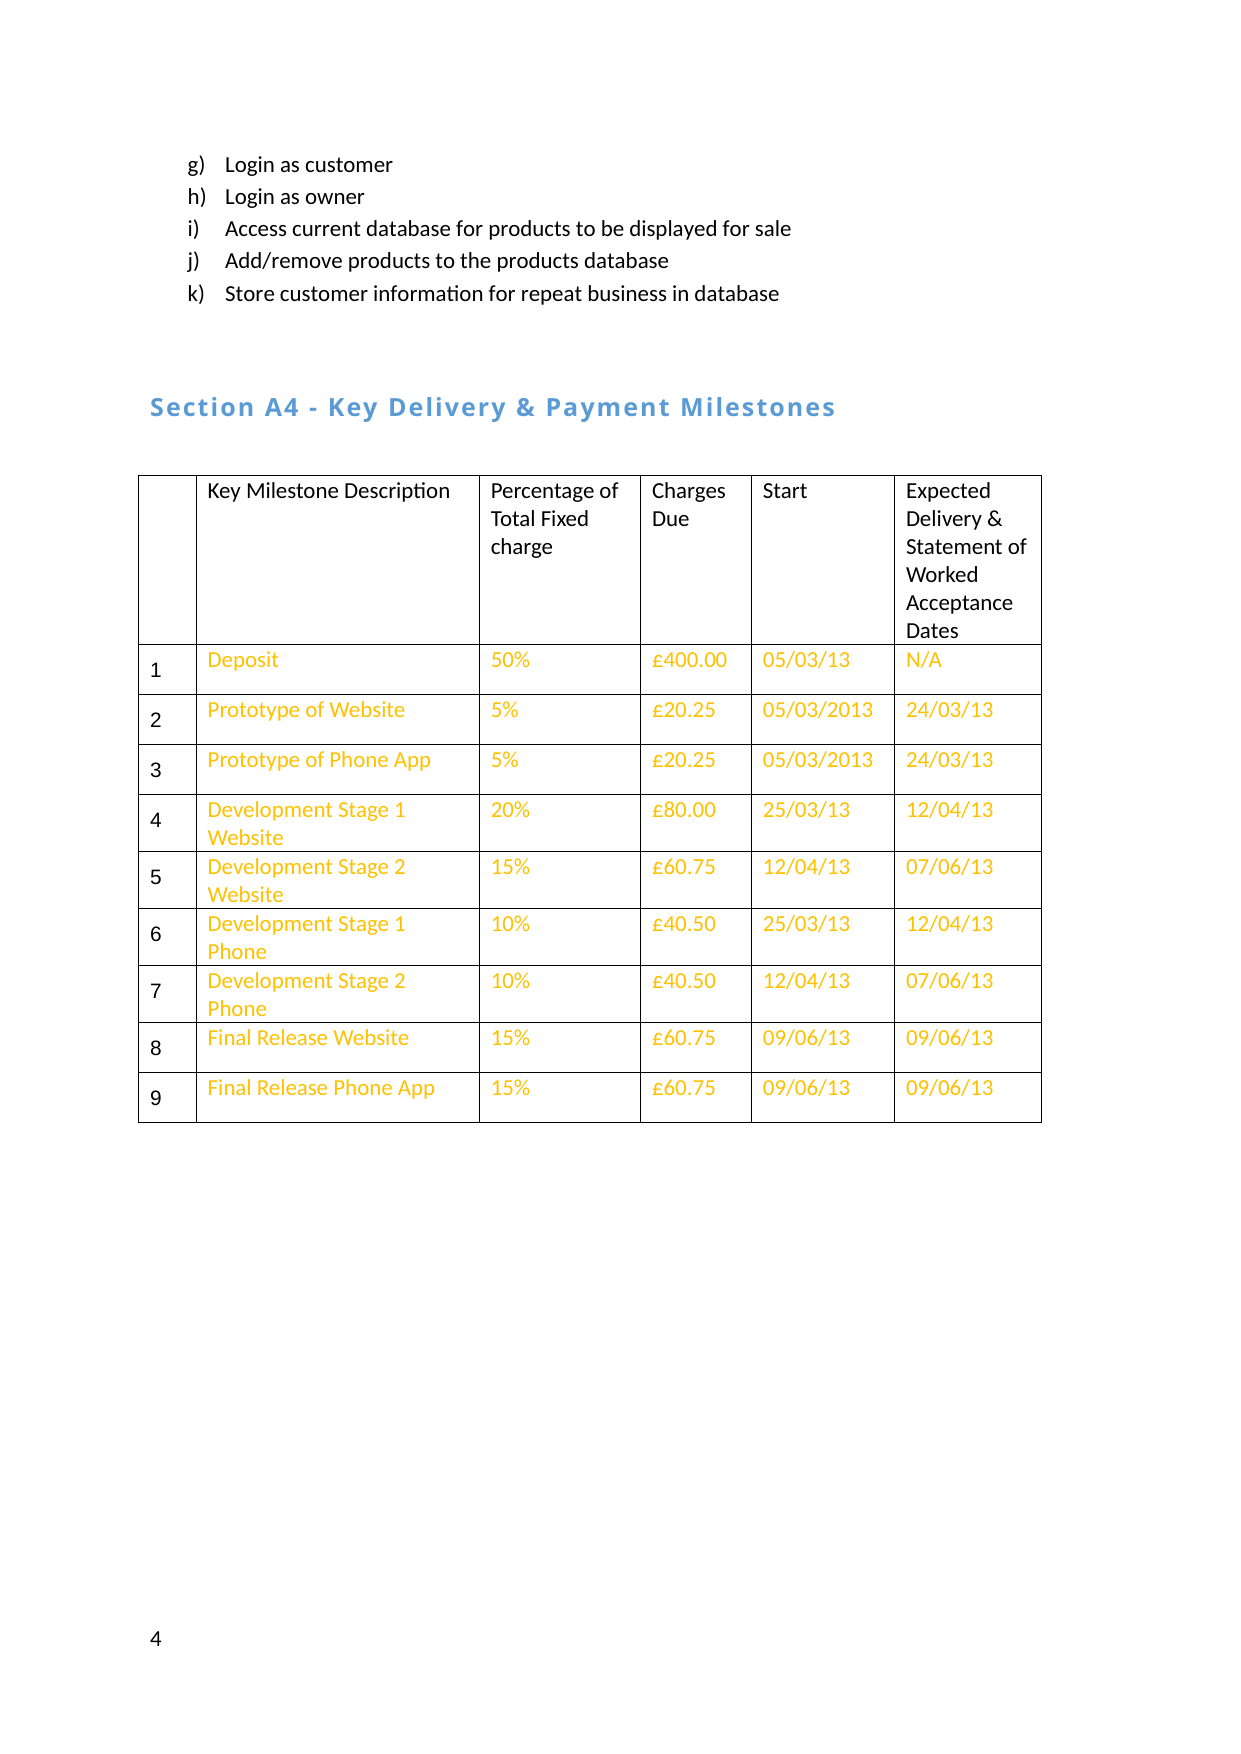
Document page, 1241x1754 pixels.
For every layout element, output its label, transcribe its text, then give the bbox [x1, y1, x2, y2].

table_cell 09/06/13 [752, 1023, 894, 1072]
table_header Charges Due [641, 476, 751, 644]
table_cell 10% [480, 966, 640, 1022]
table_header Percentage of Total Fixed charge [480, 476, 640, 644]
table_cell £80.00 [641, 795, 751, 851]
list Login as customer [187, 150, 1090, 178]
table_cell 5% [480, 745, 640, 794]
table_cell Development Stage 1 Website [197, 795, 479, 851]
table_cell 12/04/13 [895, 909, 1041, 965]
table_cell 15% [480, 1023, 640, 1072]
table_cell Development Stage 1 Phone [197, 909, 479, 965]
table_header Key Milestone Description [197, 476, 479, 644]
table_cell 05/03/13 [752, 645, 894, 694]
table_header Start [752, 476, 894, 644]
table_cell 1 [139, 645, 196, 694]
table_header [139, 476, 196, 644]
list Add/remove products to the products database [187, 247, 1090, 274]
table_cell 20% [480, 795, 640, 851]
table_cell £400.00 [641, 645, 751, 694]
table_cell 24/03/13 [895, 745, 1041, 794]
table_cell 25/03/13 [752, 795, 894, 851]
table_cell Development Stage 2 Phone [197, 966, 479, 1022]
table_cell 07/06/13 [895, 966, 1041, 1022]
table_cell £40.50 [641, 966, 751, 1022]
table_cell 15% [480, 852, 640, 908]
table_cell Final Release Website [197, 1023, 479, 1072]
table_cell 9 [139, 1073, 196, 1122]
list Access current database for products to be displayed for sale [187, 214, 1090, 242]
table_cell Final Release Phone App [197, 1073, 479, 1122]
table_cell 05/03/2013 [752, 745, 894, 794]
list Login as owner [187, 182, 1090, 210]
table_cell Development Stage 2 Website [197, 852, 479, 908]
table_cell 07/06/13 [895, 852, 1041, 908]
table_cell 2 [139, 695, 196, 744]
table_cell 10% [480, 909, 640, 965]
table_cell 50% [480, 645, 640, 694]
table_cell 24/03/13 [895, 695, 1041, 744]
table_cell 5 [139, 852, 196, 908]
table_cell 3 [139, 745, 196, 794]
table_cell 12/04/13 [752, 966, 894, 1022]
table_cell 12/04/13 [895, 795, 1041, 851]
subtitle Section A4 - Key Delivery & Payment Milestones [150, 389, 1090, 423]
list Store customer information for repeat business in database [187, 279, 1090, 307]
table_cell Prototype of Phone App [197, 745, 479, 794]
table_cell £60.75 [641, 1023, 751, 1072]
table_cell 6 [139, 909, 196, 965]
table_cell Deposit [197, 645, 479, 694]
table_cell £20.25 [641, 695, 751, 744]
table_header Expected Delivery & Statement of Worked Acceptance Dates [895, 476, 1041, 644]
table_cell £60.75 [641, 1073, 751, 1122]
table_cell 25/03/13 [752, 909, 894, 965]
table_cell 7 [139, 966, 196, 1022]
table_cell 5% [480, 695, 640, 744]
table_cell £40.50 [641, 909, 751, 965]
table_cell £60.75 [641, 852, 751, 908]
table_cell 8 [139, 1023, 196, 1072]
table_cell £20.25 [641, 745, 751, 794]
table_cell 09/06/13 [895, 1023, 1041, 1072]
table_cell 12/04/13 [752, 852, 894, 908]
table_cell 09/06/13 [895, 1073, 1041, 1122]
table_cell 09/06/13 [752, 1073, 894, 1122]
table_cell Prototype of Website [197, 695, 479, 744]
table_cell 15% [480, 1073, 640, 1122]
table_cell N/A [895, 645, 1041, 694]
table_cell 05/03/2013 [752, 695, 894, 744]
table_cell 4 [139, 795, 196, 851]
